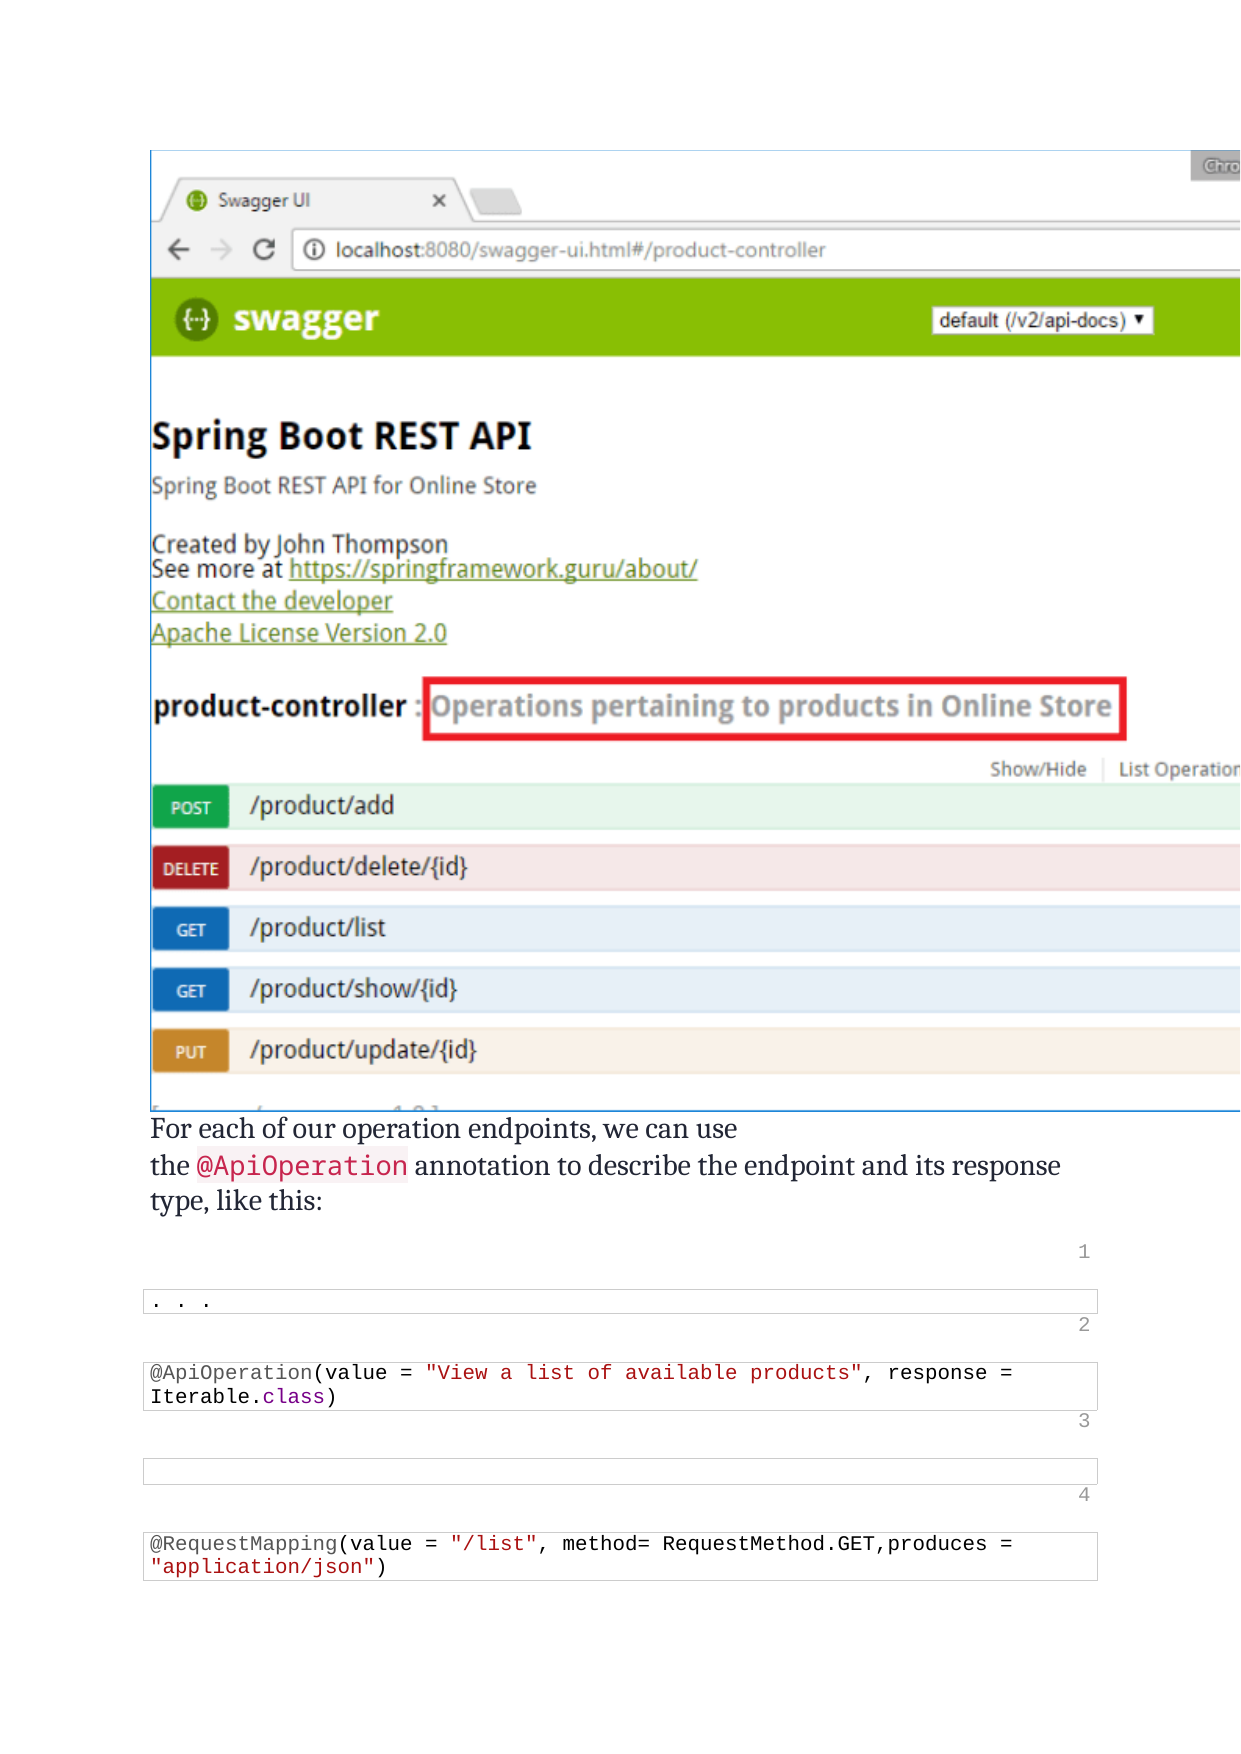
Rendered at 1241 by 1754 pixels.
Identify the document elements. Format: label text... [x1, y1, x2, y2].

text 4 [150, 1485, 1090, 1508]
text . . . [144, 1290, 1097, 1313]
text 1 [150, 1241, 1090, 1265]
picture [150, 150, 1241, 1112]
text @RequestMapping(value = "/list", method= RequestMethod.GET,produces = "application/json") [144, 1533, 1097, 1580]
text @ApiOperation(value = "View a list of available products", response = Iterable.class) [144, 1363, 1097, 1410]
text 2 [150, 1314, 1090, 1337]
text The Swagger UI-generated documentation will reflect the description and now looks like this: For each of our operation endpoints, we can use the @ApiOperation annotation to describe the endpoint and its response type, like this: [150, 1112, 1090, 1218]
text ​ [144, 1459, 1097, 1484]
text 3 [150, 1411, 1090, 1434]
